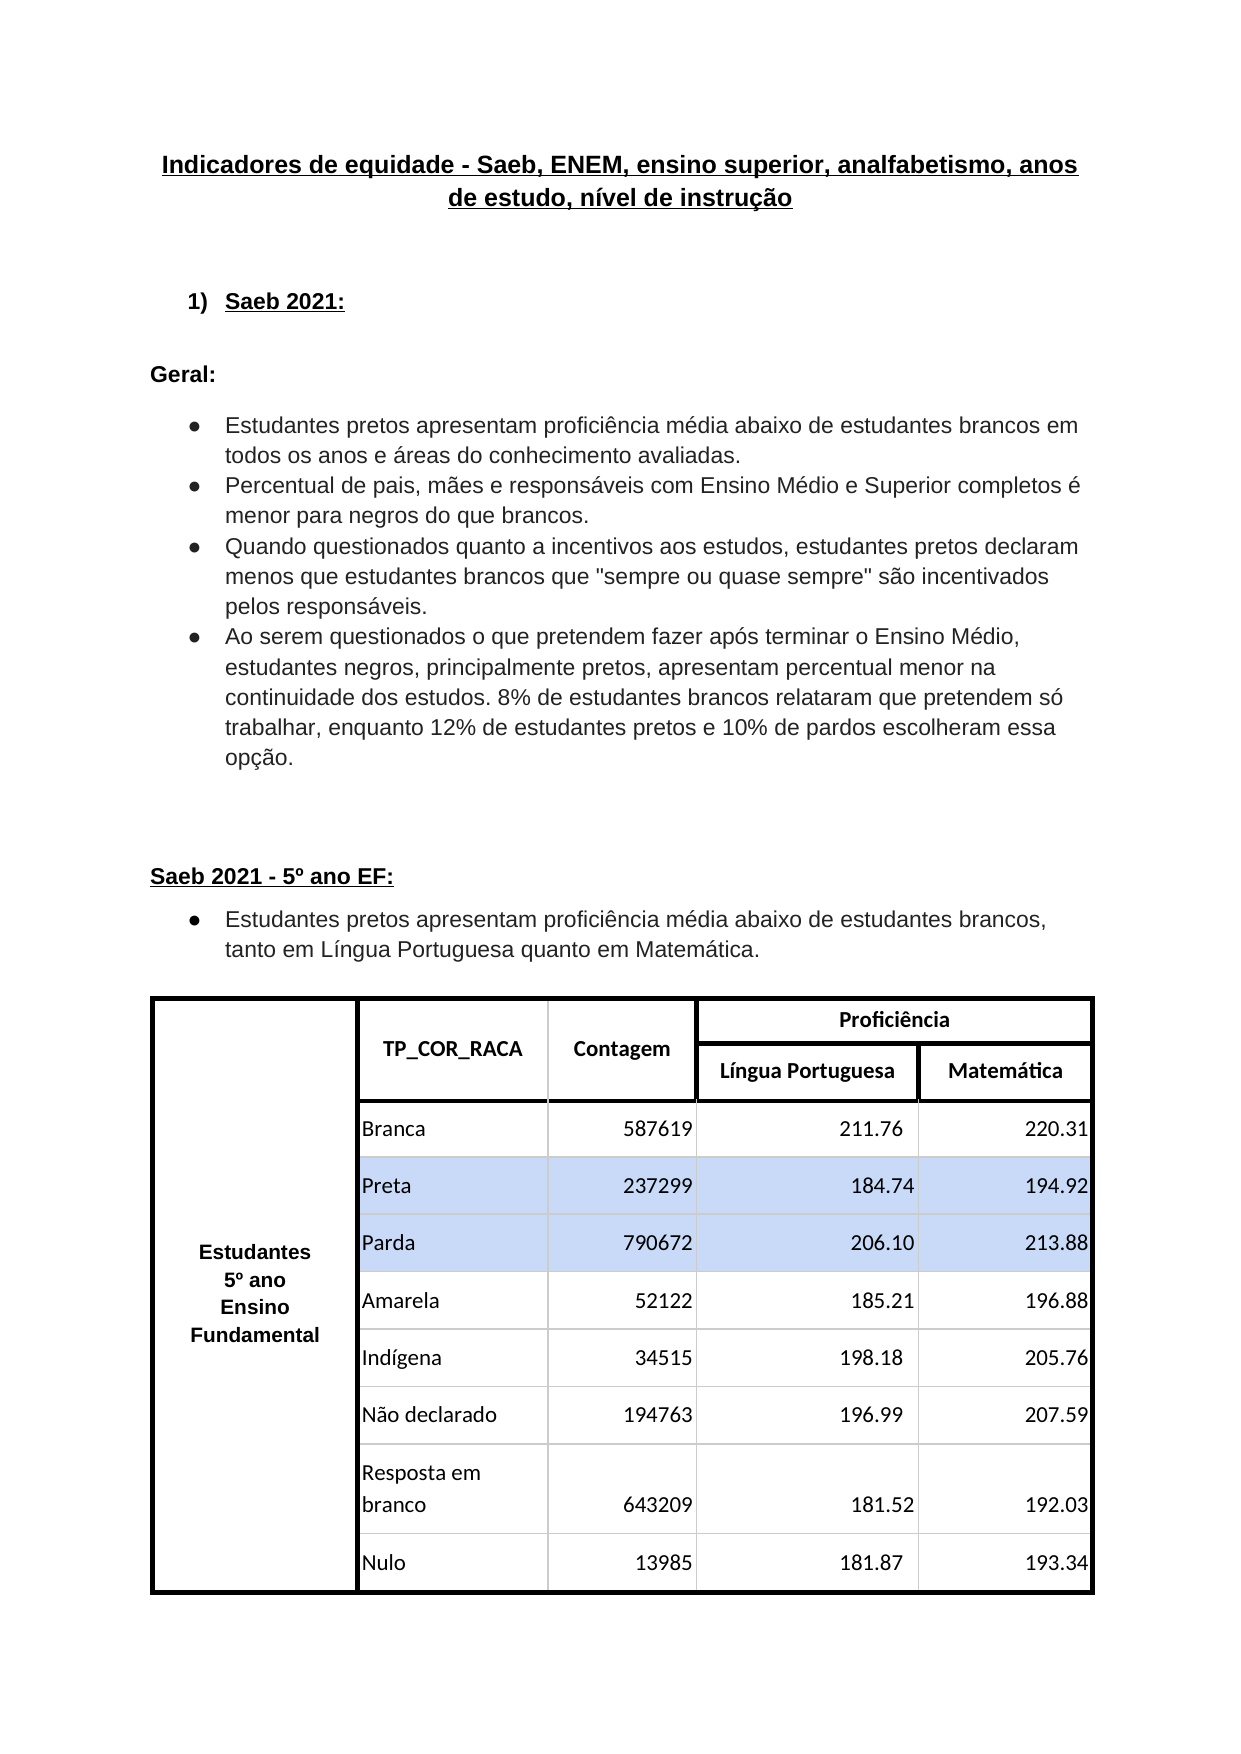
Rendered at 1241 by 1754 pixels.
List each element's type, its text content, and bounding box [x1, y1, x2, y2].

list Quando questionados quanto a incentivos aos estudos, estudantes pretos declaram menos que estudantes brancos que "sempre ou quase sempre" são incentivados pelos responsáveis. [187, 533, 1090, 619]
table_cell 52122 [549, 1272, 696, 1328]
table_cell Resposta em branco [360, 1445, 547, 1532]
table_cell 181.87 [697, 1534, 918, 1590]
table_cell 207.59 [919, 1387, 1090, 1443]
list Estudantes pretos apresentam proficiência média abaixo de estudantes brancos em todos os anos e áreas do conhecimento avaliadas. [187, 412, 1090, 468]
table_cell 34515 [549, 1330, 696, 1386]
table_cell 196.88 [919, 1272, 1090, 1328]
table_cell Língua Portuguesa [699, 1046, 916, 1098]
table_cell 196.99 [697, 1387, 918, 1443]
text Indicadores de equidade - Saeb, ENEM, ensino superior, analfabetismo, anos de estudo, nível de instrução [150, 150, 1090, 212]
list Ao serem questionados o que pretendem fazer após terminar o Ensino Médio, estudantes negros, principalmente pretos, apresentam percentual menor na continuidade dos estudos. 8% de estudantes brancos relataram que pretendem só trabalhar, enquanto 12% de estudantes pretos e 10% de pardos escolheram essa opção. [187, 623, 1090, 771]
table_cell 211.76 [697, 1103, 918, 1156]
table_cell 587619 [549, 1103, 696, 1156]
table_header Estudantes 5º ano Ensino Fundamental [155, 1001, 355, 1590]
table_cell 192.03 [919, 1445, 1090, 1532]
table_cell Indígena [360, 1330, 547, 1386]
text Geral: [150, 361, 1090, 387]
table_cell 185.21 [697, 1272, 918, 1328]
table_cell 198.18 [697, 1330, 918, 1386]
table_cell 181.52 [697, 1445, 918, 1532]
table_cell 193.34 [919, 1534, 1090, 1590]
table_cell Nulo [360, 1534, 547, 1590]
table_cell 194763 [549, 1387, 696, 1443]
table_header Contagem [549, 1001, 694, 1098]
table_cell Preta [360, 1158, 547, 1213]
table_cell Matemática [921, 1046, 1090, 1098]
table_cell 13985 [549, 1534, 696, 1590]
table_cell 790672 [549, 1215, 696, 1271]
table_cell Amarela [360, 1272, 547, 1328]
list Estudantes pretos apresentam proficiência média abaixo de estudantes brancos, tanto em Língua Portuguesa quanto em Matemática. [187, 906, 1090, 962]
table_cell 205.76 [919, 1330, 1090, 1386]
table_header TP_COR_RACA [360, 1001, 547, 1098]
table_cell 206.10 [697, 1215, 918, 1271]
table_cell 220.31 [919, 1103, 1090, 1156]
table_cell 184.74 [697, 1158, 918, 1213]
table_cell Não declarado [360, 1387, 547, 1443]
table_cell 643209 [549, 1445, 696, 1532]
list Percentual de pais, mães e responsáveis com Ensino Médio e Superior completos é menor para negros do que brancos. [187, 472, 1090, 529]
table_header Proficiência [699, 1001, 1090, 1041]
subtitle Saeb 2021 - 5º ano EF: [150, 863, 1090, 889]
table_cell 194.92 [919, 1158, 1090, 1213]
table_cell Parda [360, 1215, 547, 1271]
table_cell 213.88 [919, 1215, 1090, 1271]
table_cell 237299 [549, 1158, 696, 1213]
subtitle Saeb 2021: [187, 288, 1090, 314]
table_cell Branca [360, 1103, 547, 1156]
